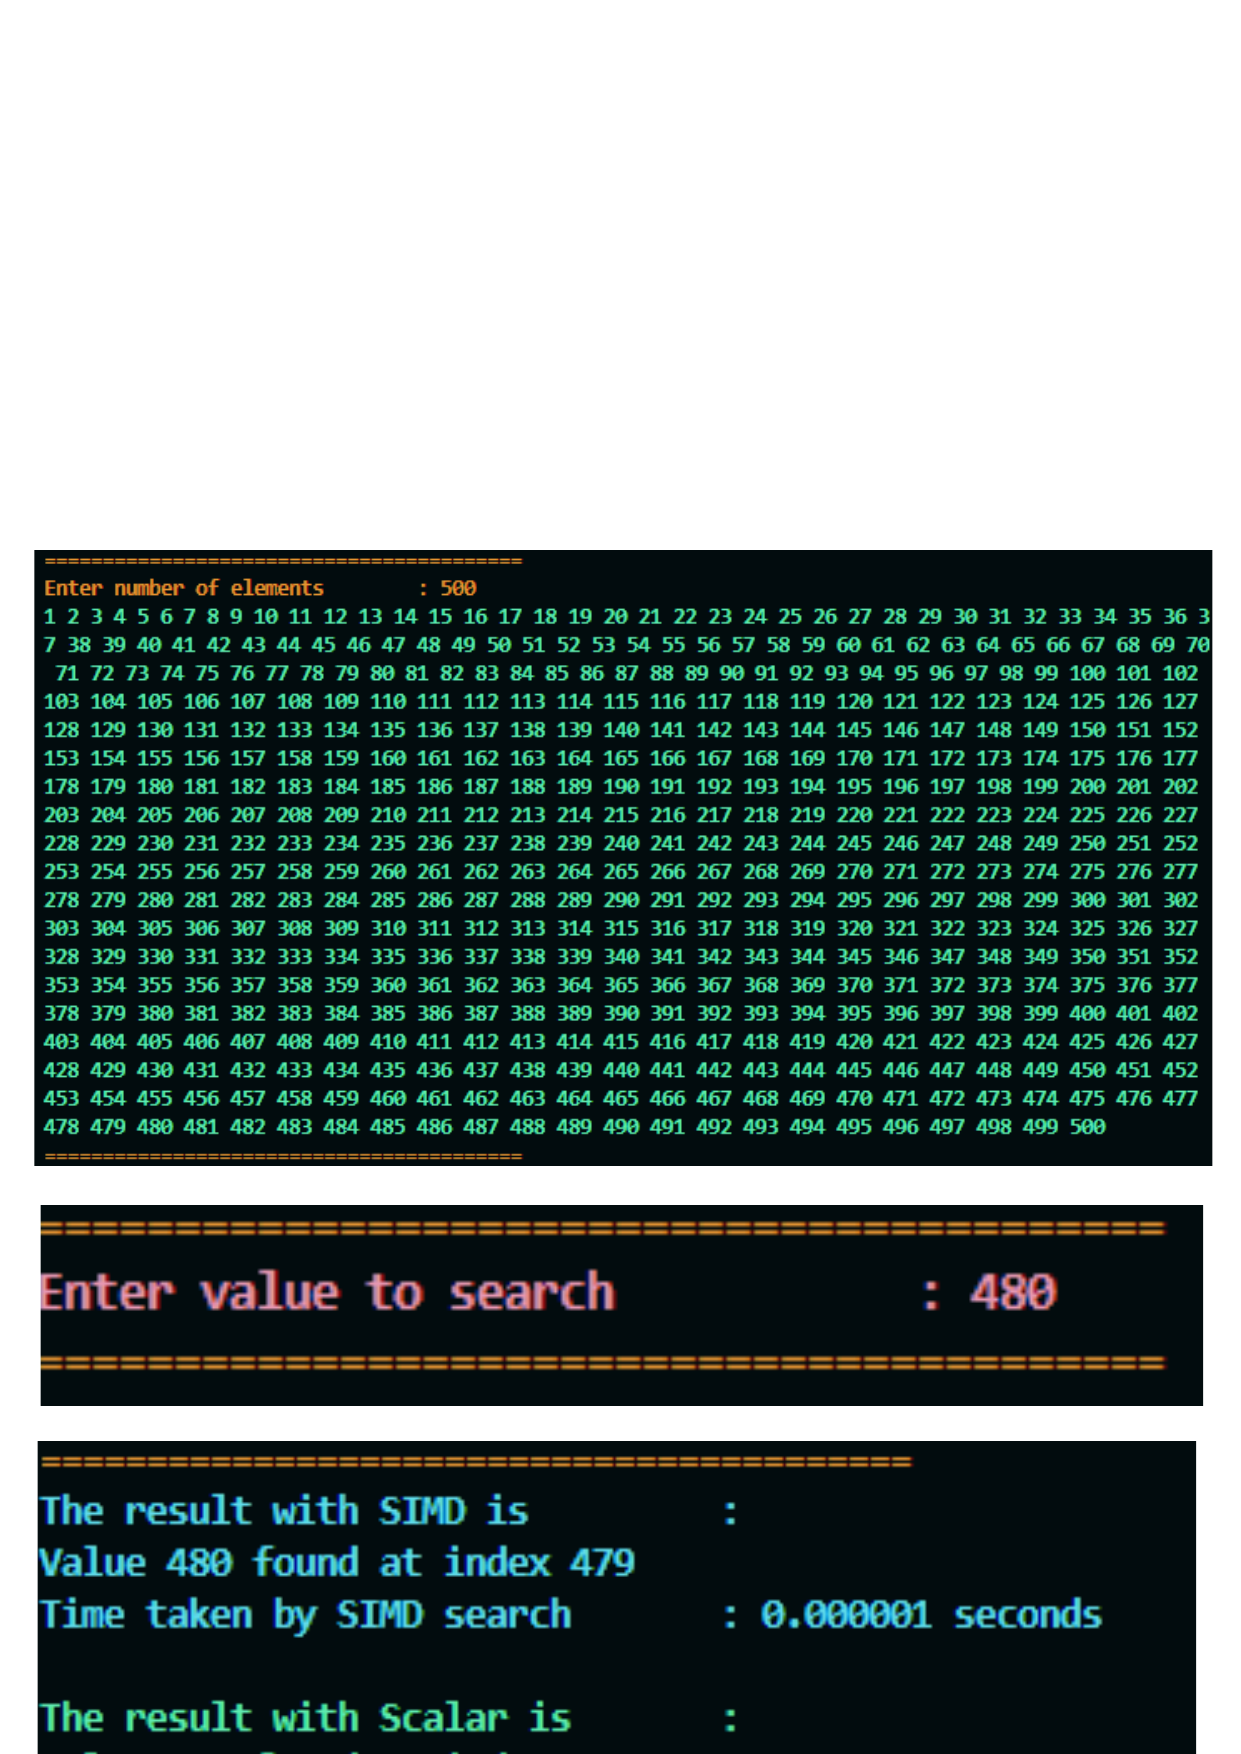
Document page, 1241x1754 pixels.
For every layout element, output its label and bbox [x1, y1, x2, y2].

picture [40, 1205, 1204, 1406]
picture [37, 1441, 1197, 1754]
picture [34, 550, 1213, 1166]
